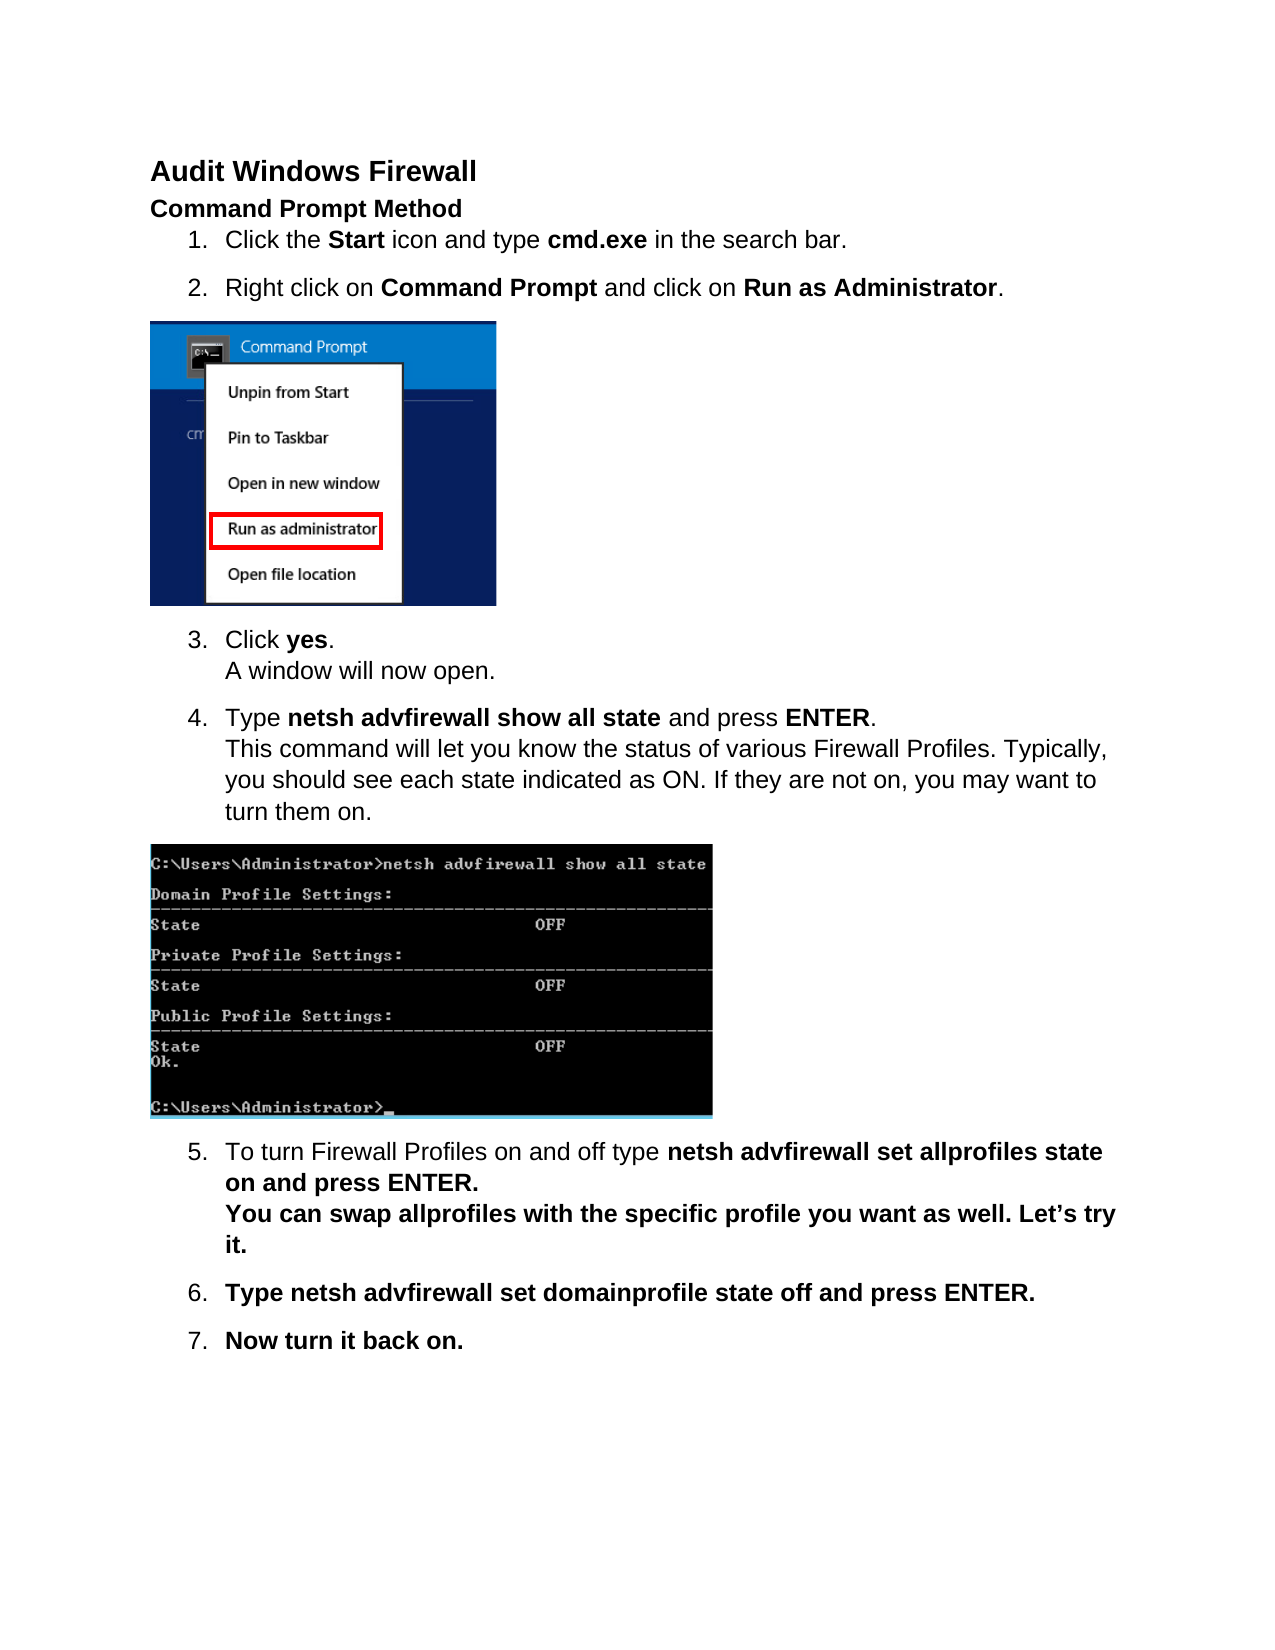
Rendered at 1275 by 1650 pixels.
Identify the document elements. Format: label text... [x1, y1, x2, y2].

list Type netsh advfirewall show all state and press ENTER. This command will let you know the status of various Firewall Profiles. Typically, you should see each state indicated as ON. If they are not on, you may want to turn them on. [187, 703, 1125, 825]
list To turn Firewall Profiles on and off type netsh advfirewall set allprofiles state on and press ENTER. You can swap allprofiles with the specific profile you want as well. Let’s try it. [187, 1137, 1125, 1259]
list Click the Start icon and type cmd.exe in the search bar. [187, 226, 1125, 254]
subtitle Audit Windows Firewall [150, 154, 1125, 188]
list Type netsh advfirewall set domainprofile state off and press ENTER. [187, 1278, 1125, 1307]
list Right click on Command Prompt and click on Run as Administrator. [187, 273, 1125, 302]
list Click yes. A window will now open. [187, 624, 1125, 684]
list Now turn it back on. [187, 1326, 1125, 1354]
picture [150, 844, 713, 1119]
subtitle Command Prompt Method [150, 194, 1125, 223]
picture [150, 321, 497, 606]
